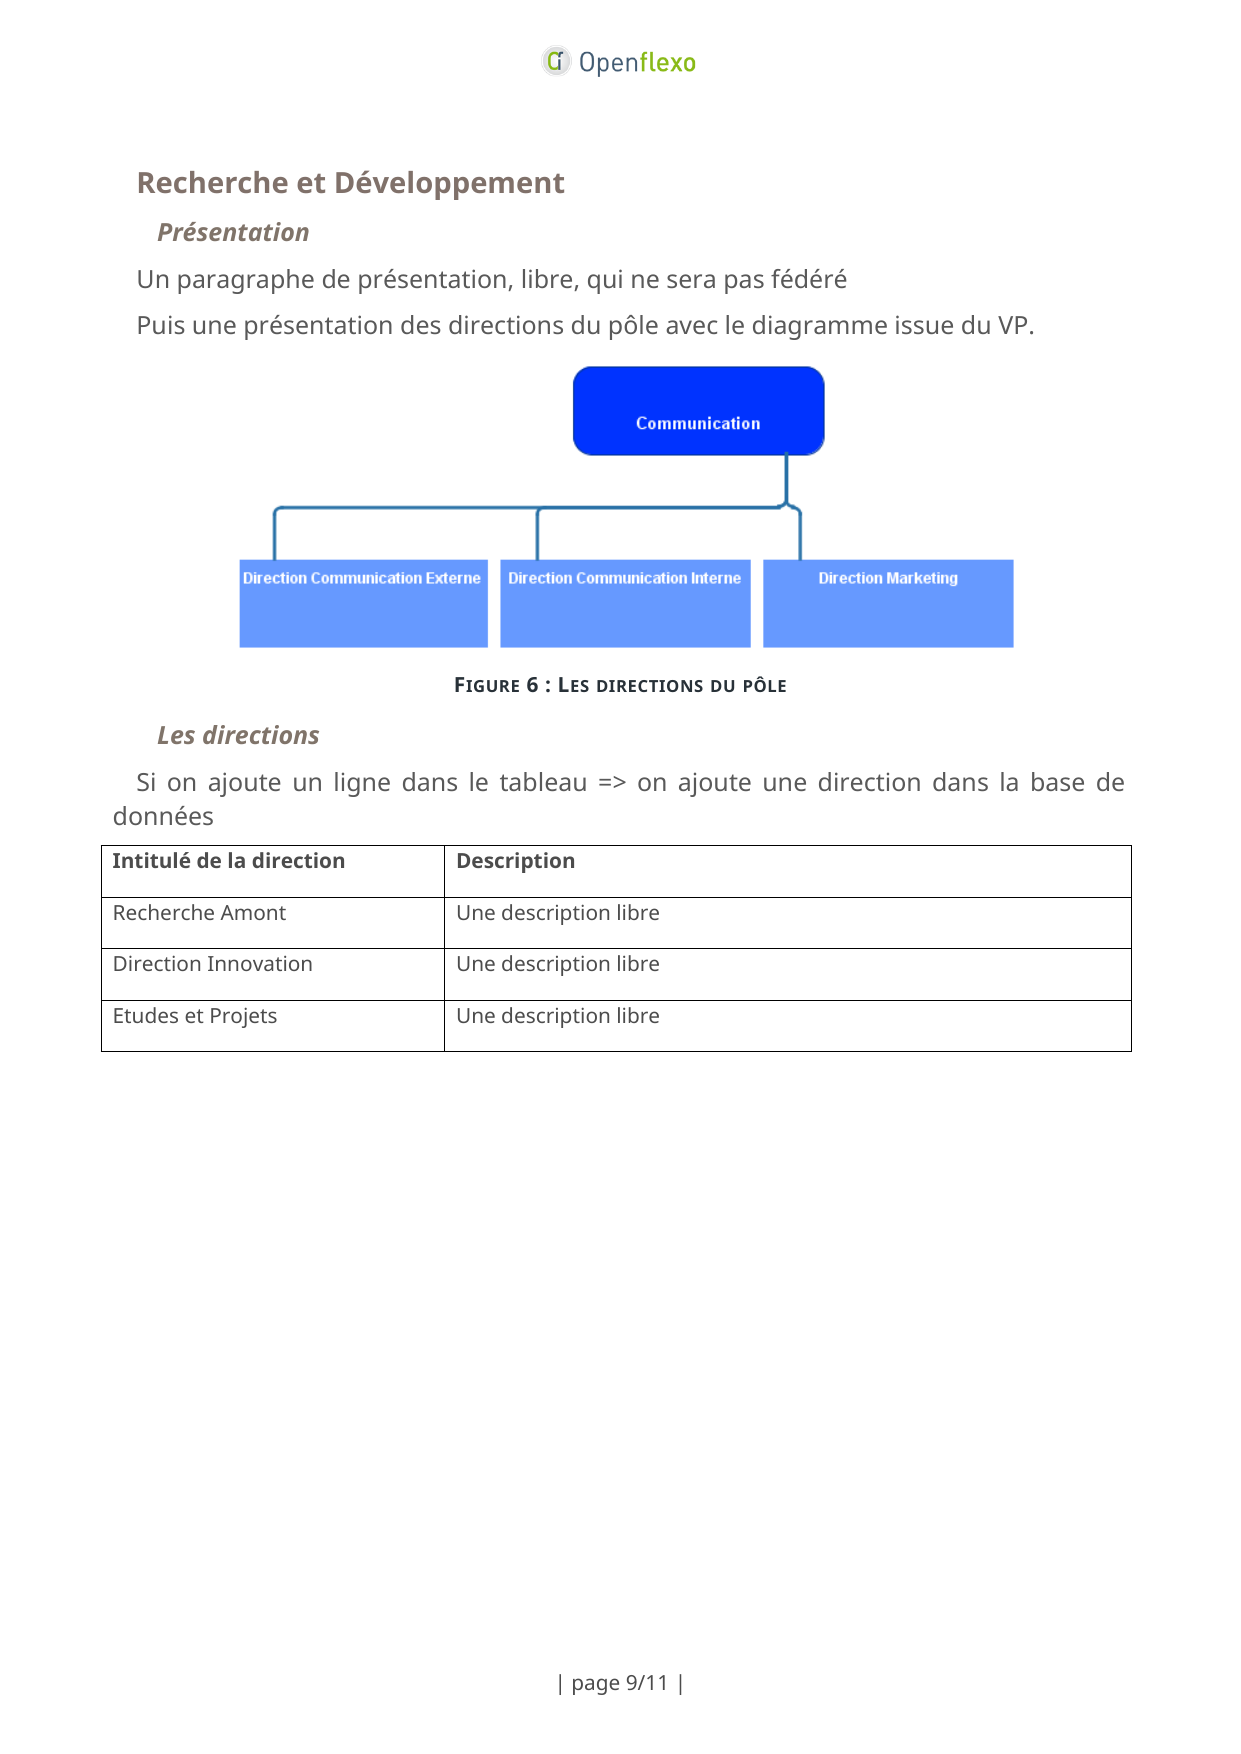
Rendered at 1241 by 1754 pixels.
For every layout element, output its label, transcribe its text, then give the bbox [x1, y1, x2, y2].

subtitle Les directions [157, 718, 1128, 752]
subtitle Recherche et Développement [136, 162, 1128, 202]
text Puis une présentation des directions du pôle avec le diagramme issue du VP. [112, 308, 1128, 342]
table_header Intitulé de la direction [102, 846, 444, 897]
table_cell Une description libre [445, 898, 1131, 948]
picture [239, 354, 1025, 659]
subtitle Présentation [157, 215, 1128, 249]
table_cell Une description libre [445, 1001, 1131, 1051]
table_cell Etudes et Projets [102, 1001, 444, 1051]
picture [540, 44, 701, 77]
text Un paragraphe de présentation, libre, qui ne sera pas fédéré [112, 261, 1128, 295]
table_header Description [445, 846, 1131, 897]
text Si on ajoute un ligne dans le tableau => on ajoute une direction dans la base de données [112, 764, 1128, 832]
table_cell Une description libre [445, 949, 1131, 1000]
table_cell Direction Innovation [102, 949, 444, 1000]
table_cell Recherche Amont [102, 898, 444, 948]
